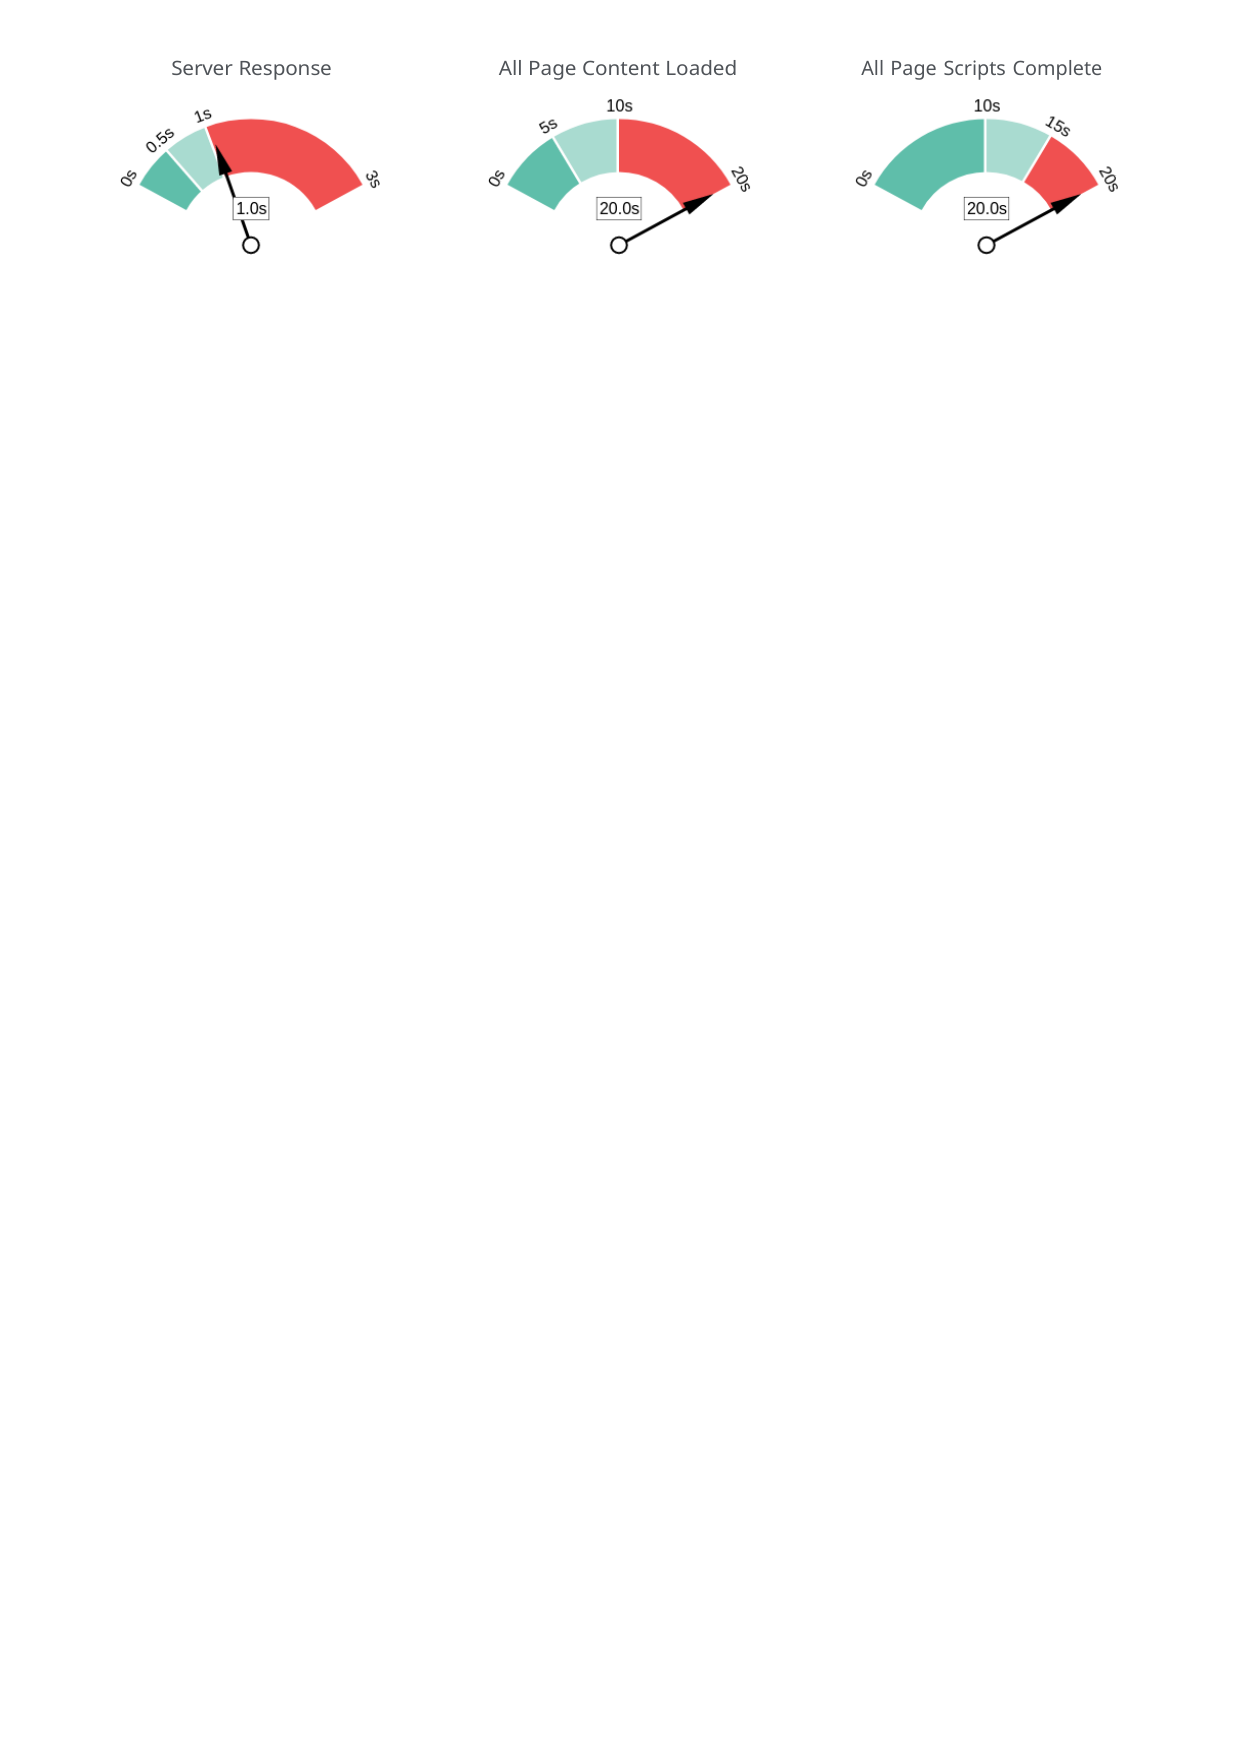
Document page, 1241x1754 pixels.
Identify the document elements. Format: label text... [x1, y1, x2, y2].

picture [446, 81, 791, 265]
text Server Response All Page Content Loaded All Page Scripts Complete [171, 54, 1213, 81]
picture [813, 81, 1159, 265]
picture [78, 81, 423, 265]
